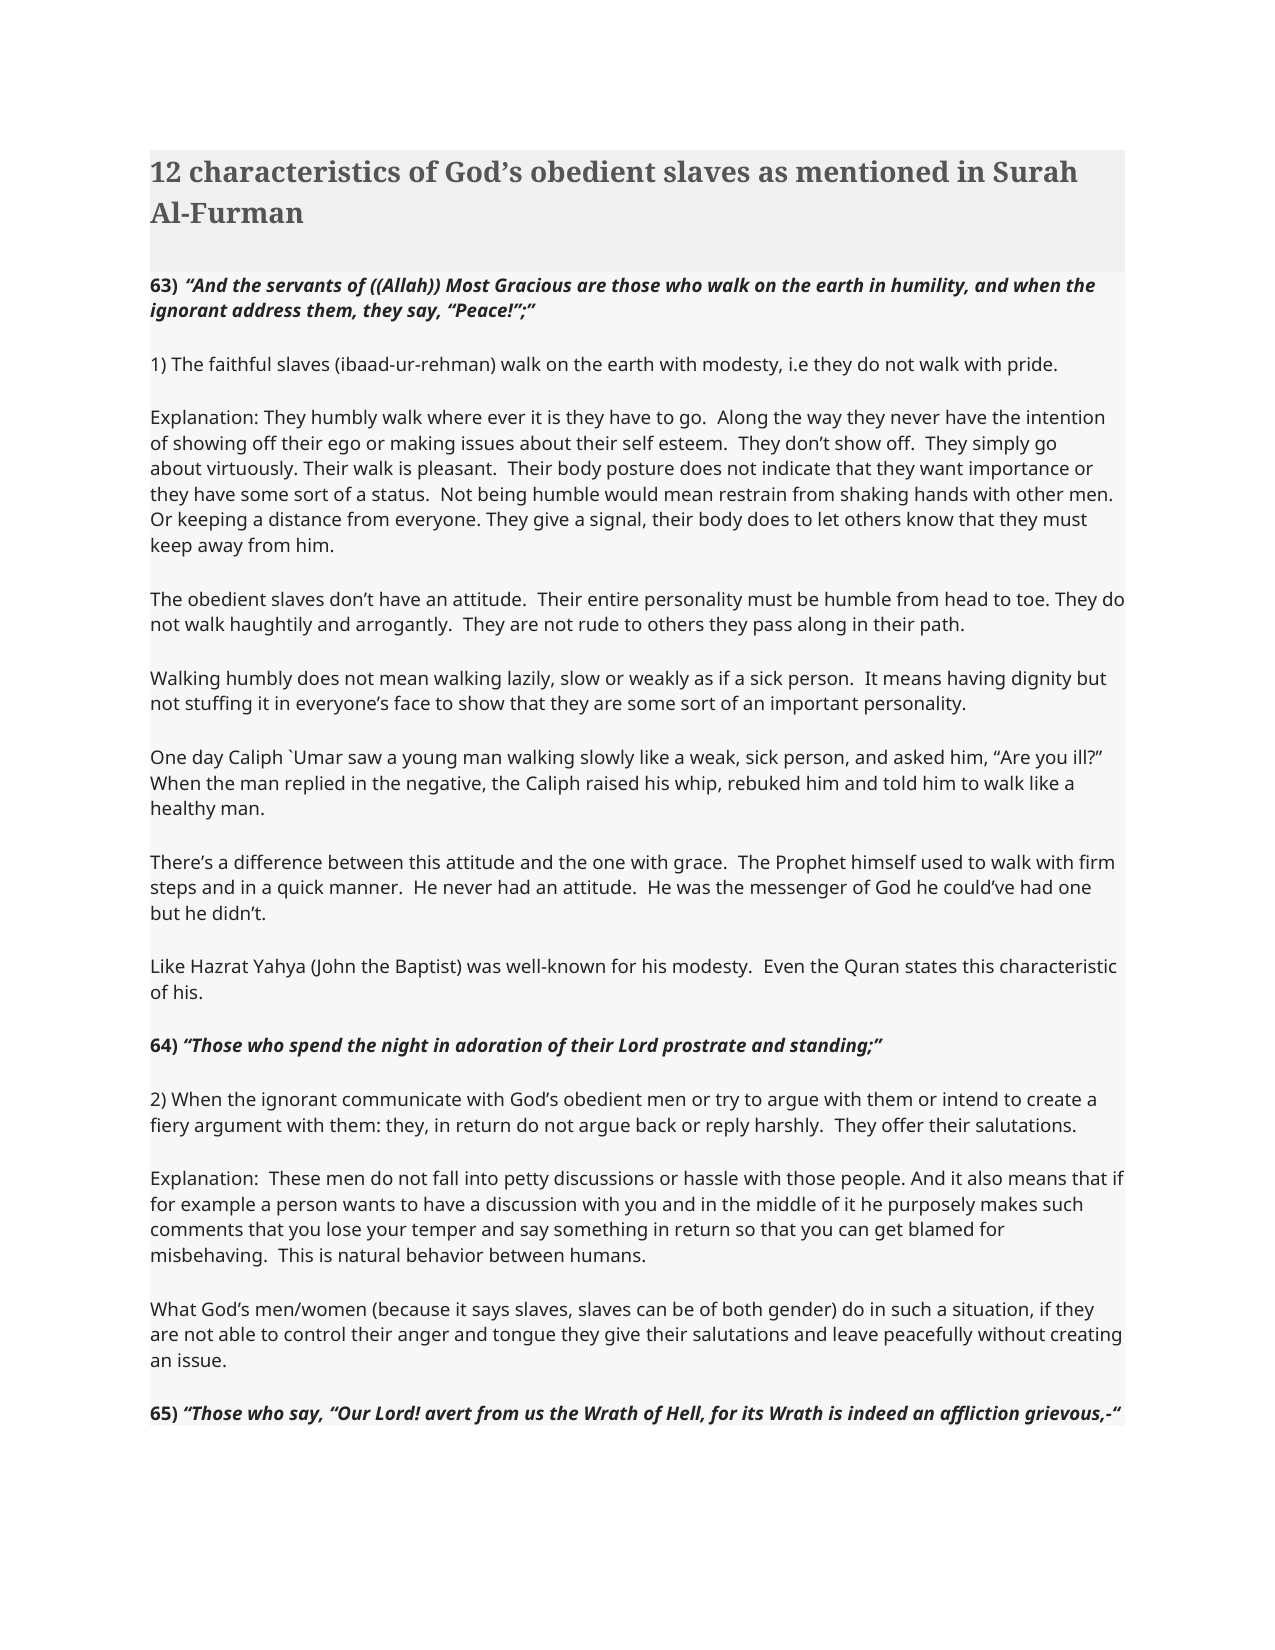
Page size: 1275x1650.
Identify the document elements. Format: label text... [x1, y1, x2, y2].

text Walking humbly does not mean walking lazily, slow or weakly as if a sick person. It means having dignity but not stuffing it in everyone’s face to show that they are some sort of an important personality. [150, 665, 1125, 716]
text There’s a difference between this attitude and the one with grace. The Prophet himself used to walk with firm steps and in a quick manner. He never had an attitude. He was the messenger of God he could’ve had one but he didn’t. [150, 849, 1125, 926]
text Explanation: They humbly walk where ever it is they have to go. Along the way they never have the intention of showing off their ego or making issues about their self esteem. They don’t show off. They simply go about virtuously. Their walk is pleasant. Their body posture does not indicate that they want importance or they have some sort of a status. Not being humble would mean restrain from shaking hands with other men. Or keeping a distance from everyone. They give a signal, their body does to let others know that they must keep away from him. [150, 405, 1125, 558]
text Like Hazrat Yahya (John the Baptist) was well-known for his modesty. Even the Quran states this characteristic of his. [150, 954, 1125, 1005]
text What God’s men/women (because it says slaves, slaves can be of both gender) do in such a situation, if they are not able to control their anger and tongue they give their salutations and leave peacefully without creating an issue. [150, 1296, 1125, 1372]
text One day Caliph `Umar saw a young man walking slowly like a weak, sick person, and asked him, “Are you ill?” When the man replied in the negative, the Caliph raised his whip, rebuked him and told him to walk like a healthy man. [150, 744, 1125, 821]
text Explanation: These men do not fall into petty discussions or hassle with those people. And it also means that if for example a person wants to have a discussion with you and in the middle of it he purposely makes such comments that you lose your temper and say something in return so that you can get blamed for misbehaving. This is natural behavior between humans. [150, 1166, 1125, 1268]
text 64) “Those who spend the night in adoration of their Lord prostrate and standing;” [150, 1033, 1125, 1058]
text 63) “And the servants of ((Allah)) Most Gracious are those who walk on the earth in humility, and when the ignorant address them, they say, “Peace!”;” [150, 272, 1125, 323]
text 2) When the ignorant communicate with God’s obedient men or try to argue with them or intend to create a fiery argument with them: they, in return do not argue back or reply harshly. They offer their salutations. [150, 1086, 1125, 1137]
text 12 characteristics of God’s obedient slaves as mentioned in Surah Al-Furman [150, 150, 1125, 231]
text 1) The faithful slaves (ibaad-ur-rehman) walk on the earth with modesty, i.e they do not walk with pride. [150, 351, 1125, 377]
text 65) “Those who say, “Our Lord! avert from us the Wrath of Hell, for its Wrath is indeed an affliction grievous,-“ [150, 1401, 1125, 1426]
text The obedient slaves don’t have an attitude. Their entire personality must be humble from head to toe. They do not walk haughtily and arrogantly. They are not rude to others they pass along in their path. [150, 586, 1125, 637]
